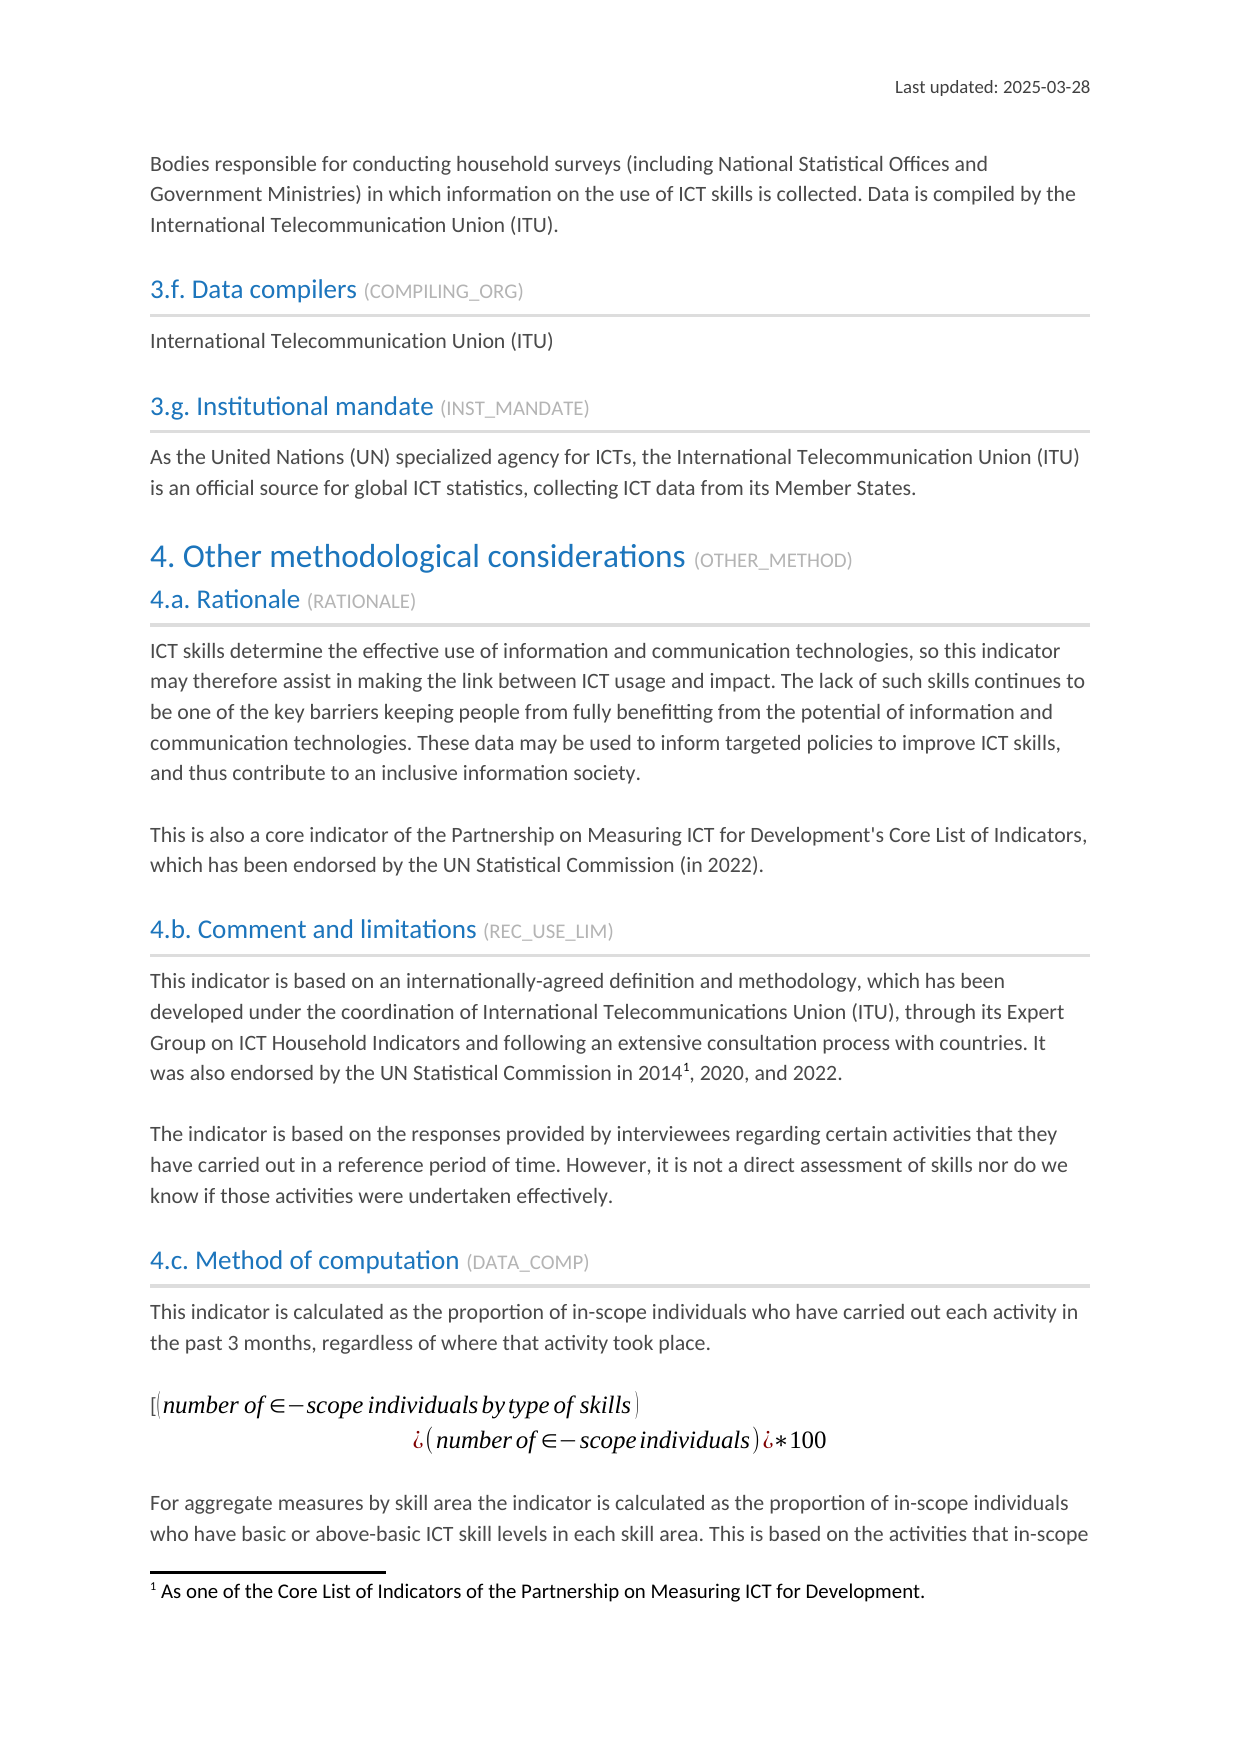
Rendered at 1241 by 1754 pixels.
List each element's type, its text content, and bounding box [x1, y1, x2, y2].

text Bodies responsible for conducting household surveys (including National Statistical Offices and Government Ministries) in which information on the use of ICT skills is collected. Data is compiled by the International Telecommunication Union (ITU). [150, 150, 1090, 238]
text International Telecommunication Union (ITU) [150, 327, 1090, 354]
text This indicator is based on an internationally-agreed definition and methodology, which has been developed under the coordination of International Telecommunications Union (ITU), through its Expert Group on ICT Household Indicators and following an extensive consultation process with countries. It was also endorsed by the UN Statistical Commission in 2014, 2020, and 2022. [150, 968, 1076, 1086]
text 3.g. Institutional mandate (INST_MANDATE) [150, 389, 1090, 430]
text As the United Nations (UN) specialized agency for ICTs, the International Telecommunication Union (ITU) is an official source for global ICT statistics, collecting ICT data from its Member States. [150, 443, 1090, 501]
text 4.b. Comment and limitations (REC_USE_LIM) [150, 913, 1090, 954]
text 4. Other methodological considerations (OTHER_METHOD) [150, 535, 1090, 576]
text [ [150, 1390, 1090, 1421]
text ICT skills determine the effective use of information and communication technologies, so this indicator may therefore assist in making the link between ICT usage and impact. The lack of such skills continues to be one of the key barriers keeping people from fully benefitting from the potential of information and communication technologies. These data may be used to inform targeted policies to improve ICT skills, and thus contribute to an inclusive information society. [150, 637, 1090, 786]
text 4.a. Rationale (RATIONALE) [150, 582, 1090, 623]
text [150, 1489, 1090, 1546]
text This indicator is calculated as the proportion of in-scope individuals who have carried out each activity in the past 3 months, regardless of where that activity took place. [150, 1298, 1090, 1355]
text 3.f. Data compilers (COMPILING_ORG) [150, 272, 1090, 314]
text 4.c. Method of computation (DATA_COMP) [150, 1243, 1090, 1284]
text The indicator is based on the responses provided by interviewees regarding certain activities that they have carried out in a reference period of time. However, it is not a direct assessment of skills nor do we know if those activities were undertaken effectively. [150, 1121, 1090, 1208]
text This is also a core indicator of the Partnership on Measuring ICT for Development's Core List of Indicators, which has been endorsed by the UN Statistical Commission (in 2022). [150, 821, 1090, 878]
